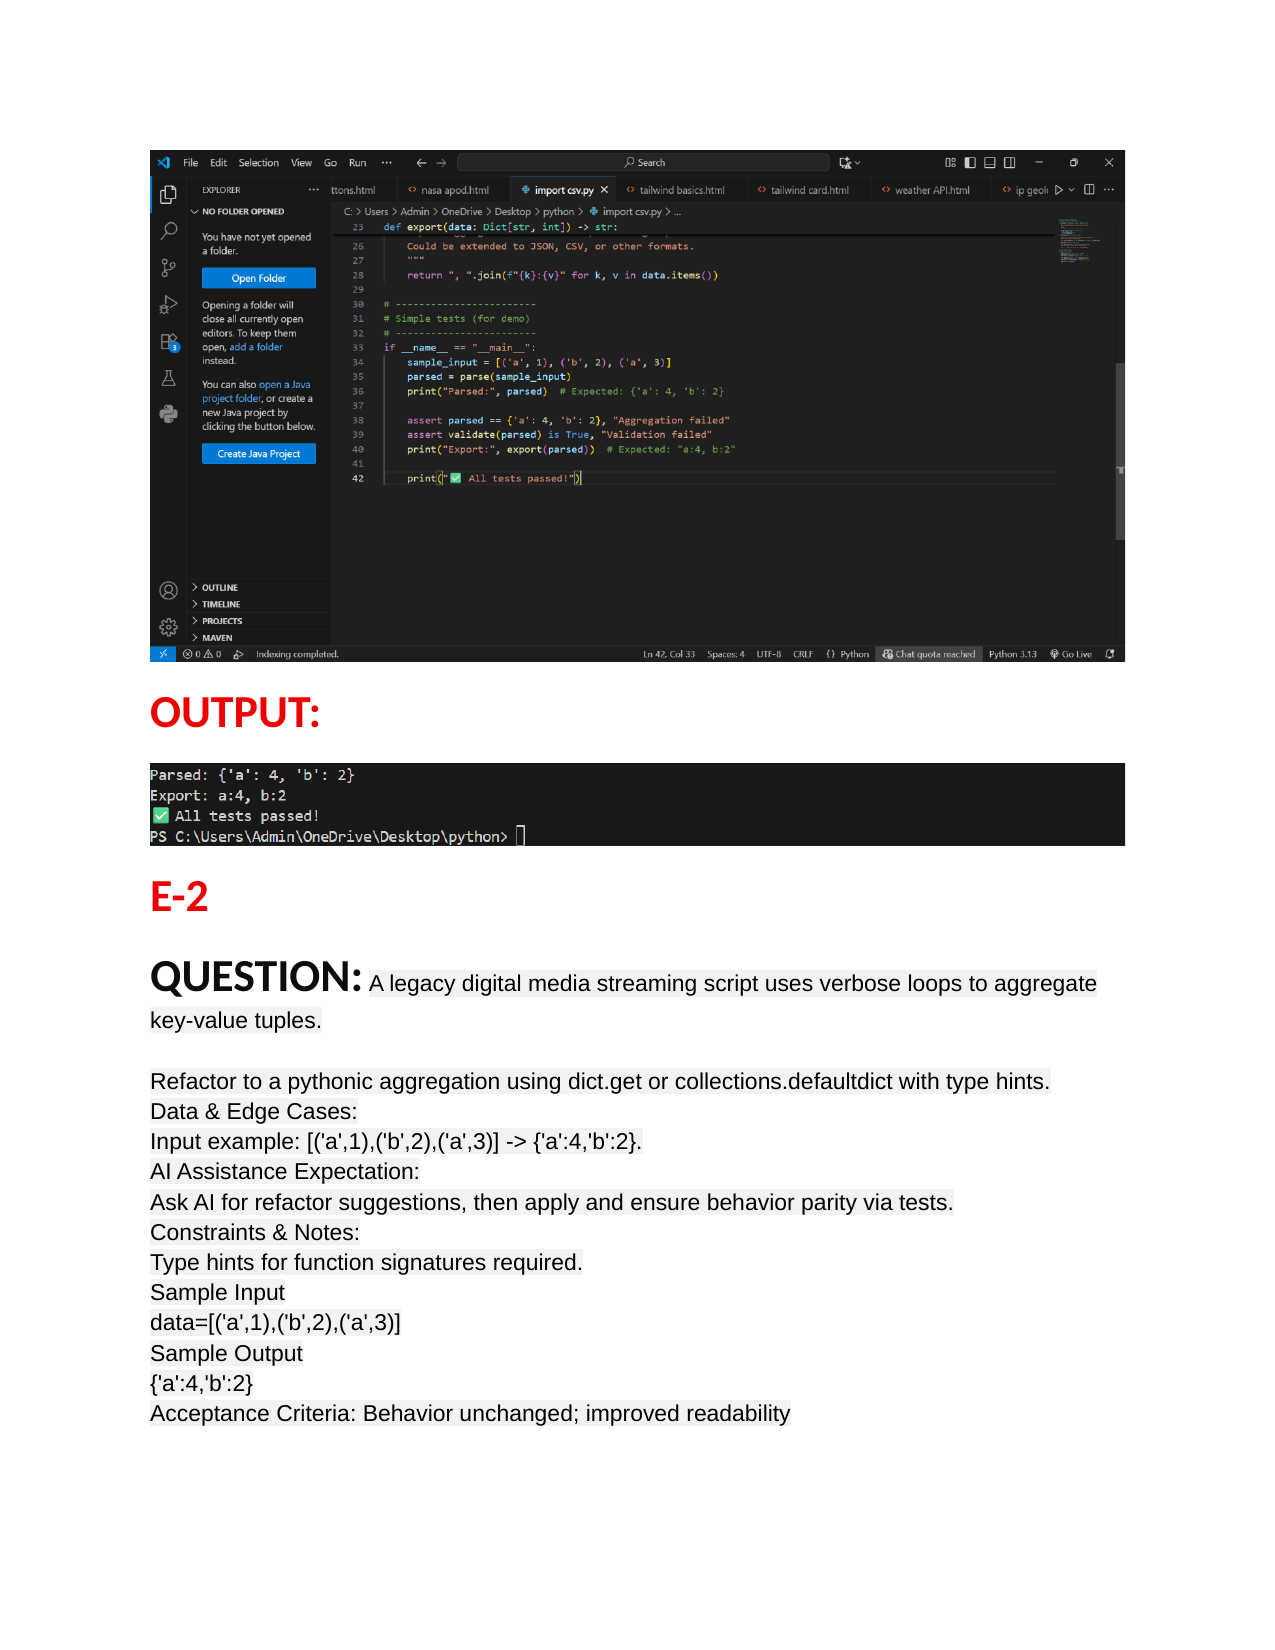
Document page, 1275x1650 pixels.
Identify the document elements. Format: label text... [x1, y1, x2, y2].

text OUTPUT: [150, 683, 1125, 739]
picture [150, 150, 1125, 662]
text E-2 [150, 866, 1125, 922]
text QUESTION: A legacy digital media streaming script uses verbose loops to aggregate key-value tuples. Refactor to a pythonic aggregation using dict.get or collections.defaultdict with type hints. Data & Edge Cases: Input example: [('a',1),('b',2),('a',3)] -> {'a':4,'b':2}. AI Assistance Expectation: Ask AI for refactor suggestions, then apply and ensure behavior parity via tests. Constraints & Notes: Type hints for function signatures required. Sample Input data=[('a',1),('b',2),('a',3)] Sample Output {'a':4,'b':2} Acceptance Criteria: Behavior unchanged; improved readability [150, 947, 1125, 1461]
picture [150, 763, 1125, 846]
